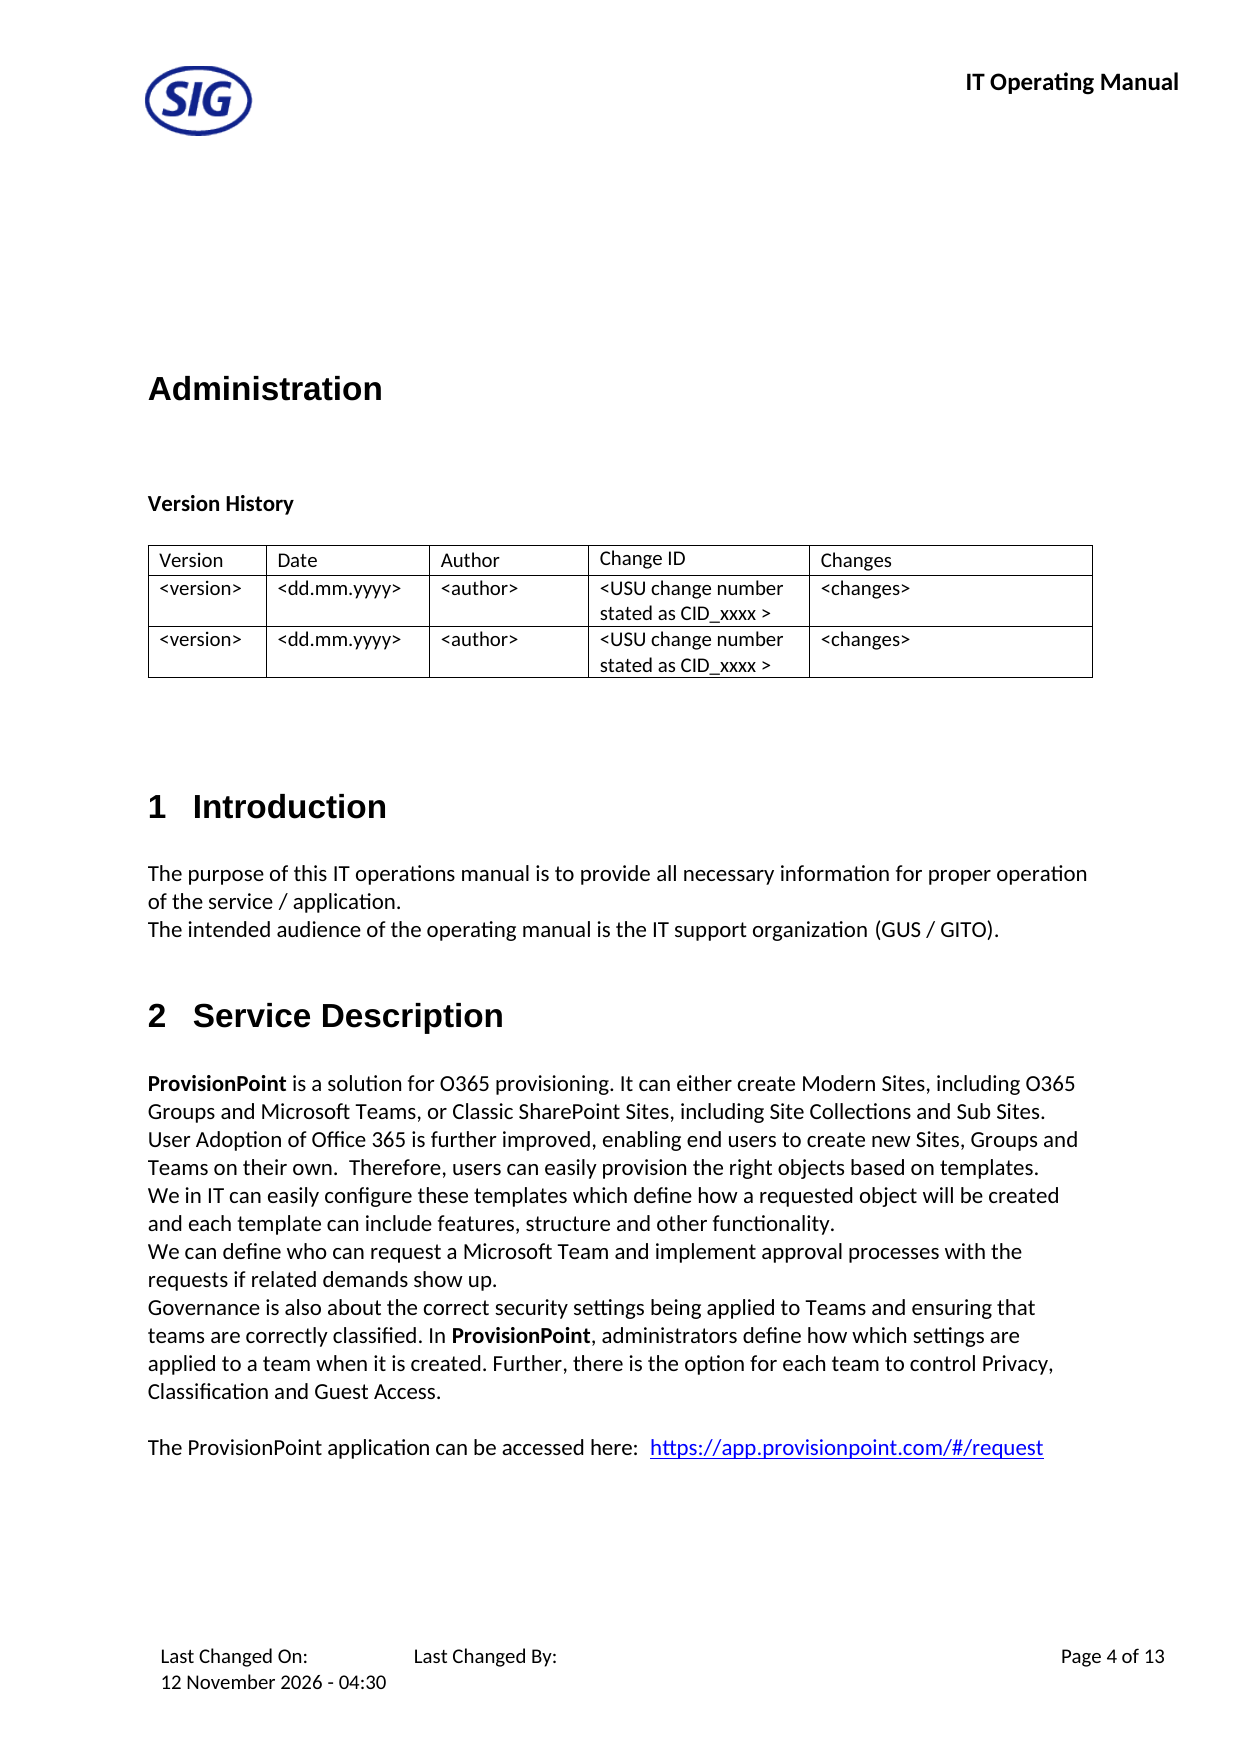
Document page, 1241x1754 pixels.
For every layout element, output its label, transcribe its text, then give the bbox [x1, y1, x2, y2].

table_cell <USU change number stated as CID_xxxx > [589, 627, 809, 677]
table_header Changes [810, 546, 1092, 574]
table_cell <USU change number stated as CID_xxxx > [589, 576, 809, 626]
text Version History [148, 489, 1092, 517]
text The purpose of this IT operations manual is to provide all necessary information for proper operation of the service / application. [148, 859, 1092, 916]
text The ProvisionPoint application can be accessed here: https://app.provisionpoint.com/#/request [148, 1433, 1092, 1462]
table_cell <author> [430, 576, 588, 626]
table_cell <dd.mm.yyyy> [267, 627, 429, 677]
table_cell <version> [149, 627, 266, 677]
text Governance is also about the correct security settings being applied to Teams and ensuring that teams are correctly classified. In ProvisionPoint, administrators define how which settings are applied to a team when it is created. Further, there is the option for each team to control Privacy, Classification and Guest Access. [148, 1293, 1092, 1406]
text We can define who can request a Microsoft Team and implement approval processes with the requests if related demands show up. [148, 1237, 1092, 1293]
picture [144, 66, 253, 136]
table_cell <author> [430, 627, 588, 677]
subtitle Introduction [148, 787, 1092, 825]
subtitle Service Description [148, 997, 1092, 1035]
table_header Version [149, 546, 266, 574]
table_header Author [430, 546, 588, 574]
table_header Date [267, 546, 429, 574]
text We in IT can easily configure these templates which define how a requested object will be created and each template can include features, structure and other functionality. [148, 1181, 1092, 1237]
table_cell <changes> [810, 627, 1092, 677]
text ProvisionPoint is a solution for O365 provisioning. It can either create Modern Sites, including O365 Groups and Microsoft Teams, or Classic SharePoint Sites, including Site Collections and Sub Sites. [148, 1069, 1092, 1125]
text Administration [148, 369, 1092, 407]
table_cell <dd.mm.yyyy> [267, 576, 429, 626]
table_cell <version> [149, 576, 266, 626]
text User Adoption of Office 365 is further improved, enabling end users to create new Sites, Groups and Teams on their own. Therefore, users can easily provision the right objects based on templates. [148, 1125, 1092, 1181]
text The intended audience of the operating manual is the IT support organization (GUS / GITO). [148, 916, 1092, 943]
table_header Change ID [589, 546, 809, 574]
table_cell <changes> [810, 576, 1092, 626]
